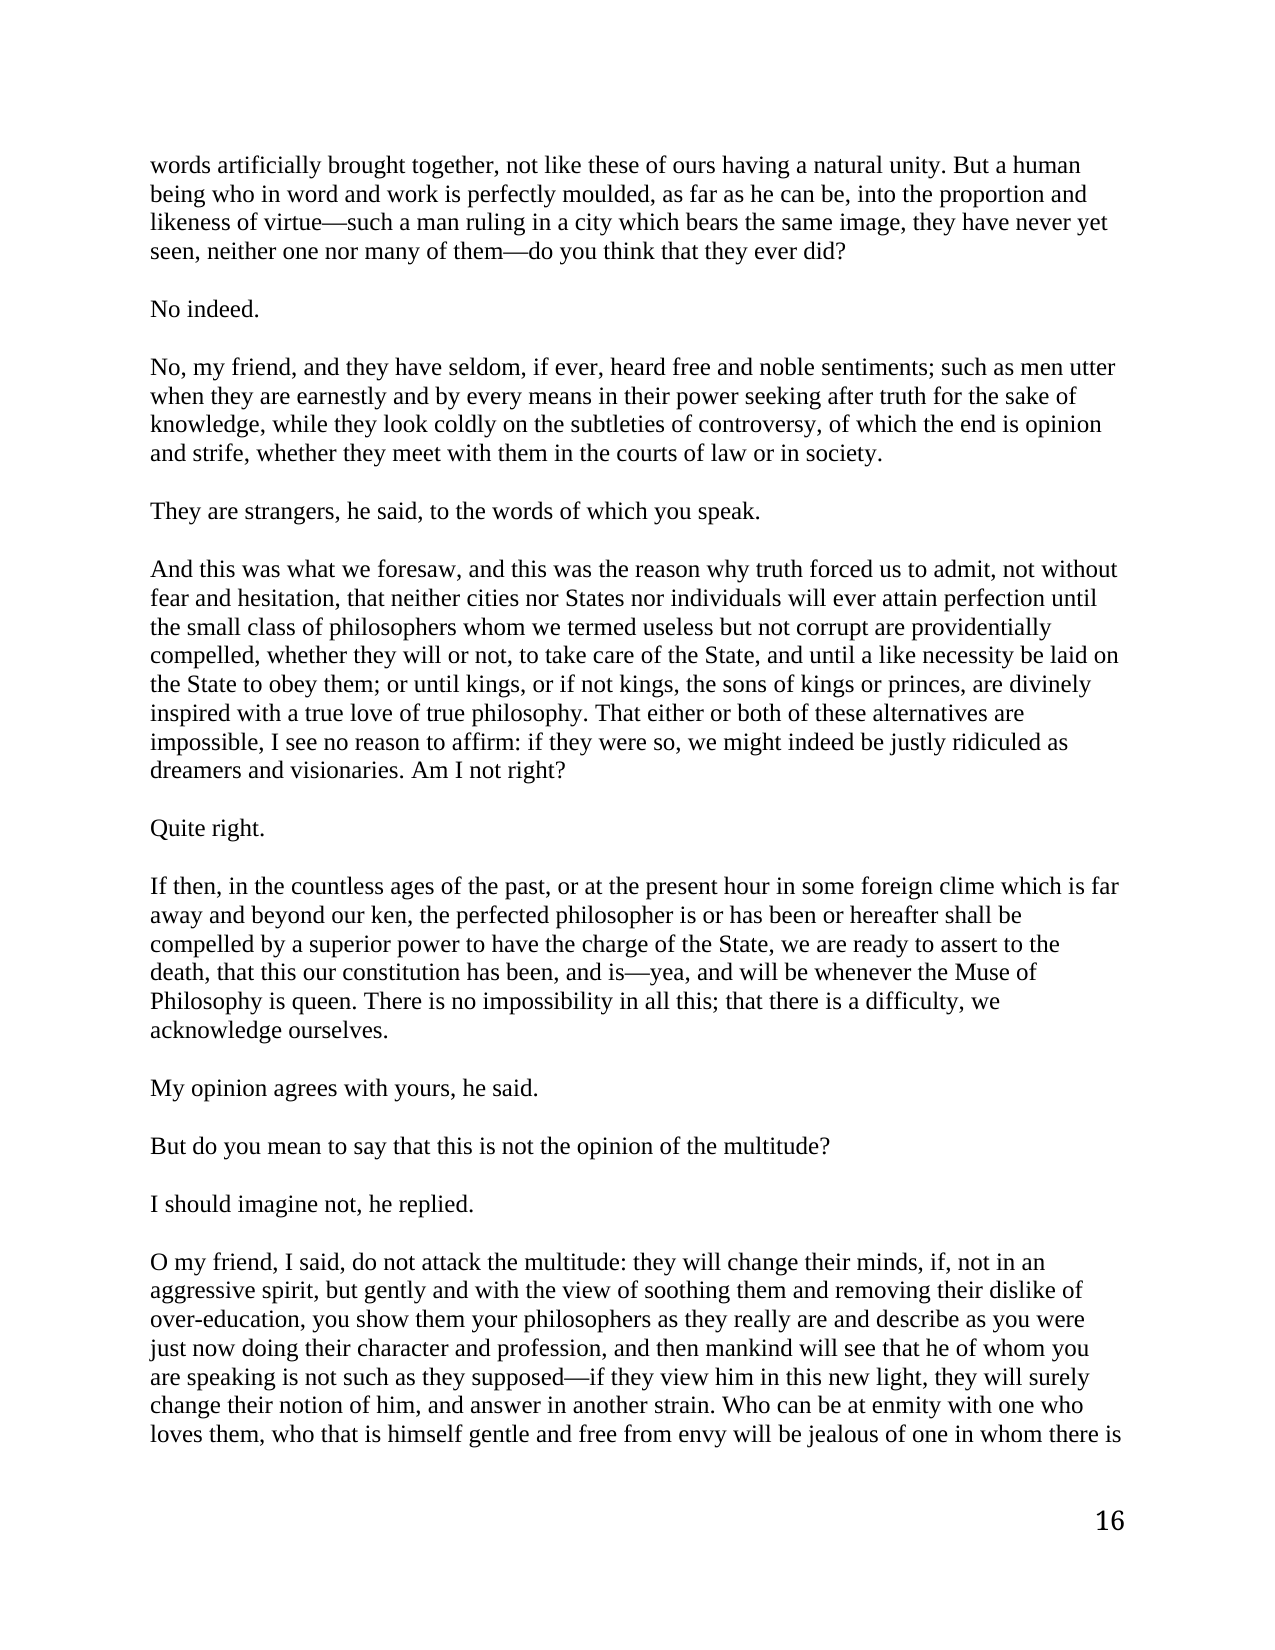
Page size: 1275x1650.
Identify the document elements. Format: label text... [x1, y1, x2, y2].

text But do you mean to say that this is not the opinion of the multitude? [150, 1131, 1125, 1159]
text No, my friend, and they have seldom, if ever, heard free and noble sentiments; such as men utter when they are earnestly and by every means in their power seeking after truth for the sake of knowledge, while they look coldly on the subtleties of controversy, of which the end is opinion and strife, whether they meet with them in the courts of law or in society. [150, 352, 1125, 467]
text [150, 150, 1125, 265]
text My opinion agrees with yours, he said. [150, 1073, 1125, 1102]
text No indeed. [150, 294, 1125, 323]
text They are strangers, he said, to the words of which you speak. [150, 496, 1125, 525]
text I should imagine not, he replied. [150, 1189, 1125, 1217]
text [150, 1247, 1125, 1448]
text Quite right. [150, 813, 1125, 842]
text And this was what we foresaw, and this was the reason why truth forced us to admit, not without fear and hesitation, that neither cities nor States nor individuals will ever attain perfection until the small class of philosophers whom we termed useless but not corrupt are providentially compelled, whether they will or not, to take care of the State, and until a like necessity be laid on the State to obey them; or until kings, or if not kings, the sons of kings or princes, are divinely inspired with a true love of true philosophy. That either or both of these alternatives are impossible, I see no reason to affirm: if they were so, we might indeed be justly ridiculed as dreamers and visionaries. Am I not right? [150, 554, 1125, 784]
text If then, in the countless ages of the past, or at the present hour in some foreign clime which is far away and beyond our ken, the perfected philosopher is or has been or hereafter shall be compelled by a superior power to have the charge of the State, we are ready to assert to the death, that this our constitution has been, and is—yea, and will be whenever the Muse of Philosophy is queen. There is no impossibility in all this; that there is a difficulty, we acknowledge ourselves. [150, 871, 1125, 1044]
